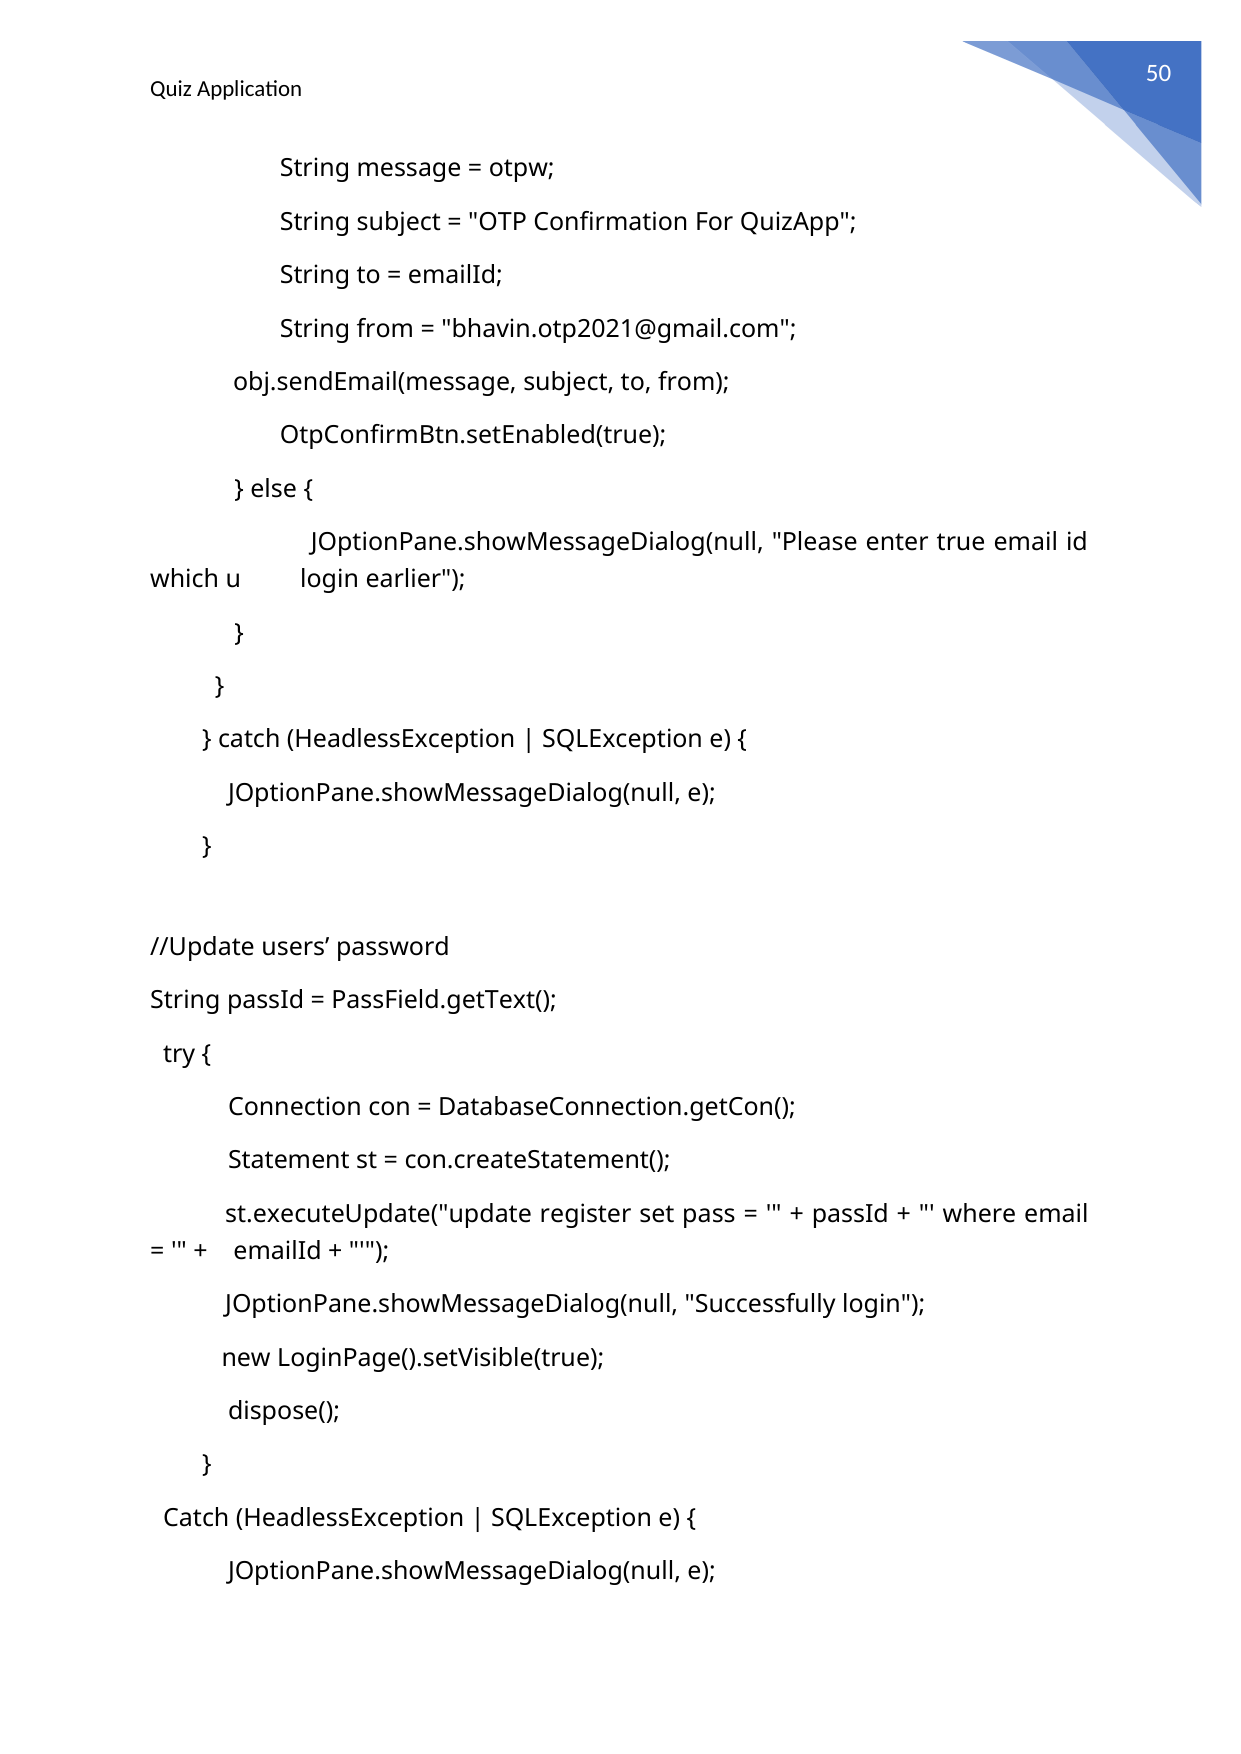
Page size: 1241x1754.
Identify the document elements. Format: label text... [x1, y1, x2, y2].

text JOptionPane.showMessageDialog(null, "Please enter true email id which u login earlier"); [150, 524, 1090, 595]
text obj.sendEmail(message, subject, to, from); [150, 364, 1090, 398]
text Connection con = DatabaseConnection.getCon(); [150, 1089, 1090, 1123]
text Statement st = con.createStatement(); [150, 1142, 1090, 1176]
text JOptionPane.showMessageDialog(null, e); [150, 774, 1090, 809]
text } [150, 828, 1090, 862]
text String subject = "OTP Confirmation For QuizApp"; [150, 203, 1090, 237]
text String message = otpw; [150, 150, 1090, 184]
text } [150, 614, 1090, 648]
text String passId = PassField.getText(); [150, 982, 1090, 1016]
text } [150, 668, 1090, 702]
text dispose(); [150, 1393, 1090, 1427]
text String from = "bhavin.otp2021@gmail.com"; [150, 310, 1090, 344]
text //Update users’ password [150, 928, 1090, 962]
text } [150, 1446, 1090, 1480]
text Catch (HeadlessException | SQLException e) { [150, 1499, 1090, 1533]
text st.executeUpdate("update register set pass = '" + passId + "' where email = '" + emailId + "'"); [150, 1196, 1090, 1266]
text try { [150, 1035, 1090, 1069]
text } else { [150, 471, 1090, 505]
text new LoginPage().setVisible(true); [150, 1339, 1090, 1373]
text String to = emailId; [150, 257, 1090, 291]
text OtpConfirmBtn.setEnabled(true); [150, 417, 1090, 451]
picture [962, 41, 1202, 207]
text } catch (HeadlessException | SQLException e) { [150, 721, 1090, 755]
text JOptionPane.showMessageDialog(null, e); [150, 1553, 1090, 1587]
text JOptionPane.showMessageDialog(null, "Successfully login"); [150, 1286, 1090, 1320]
